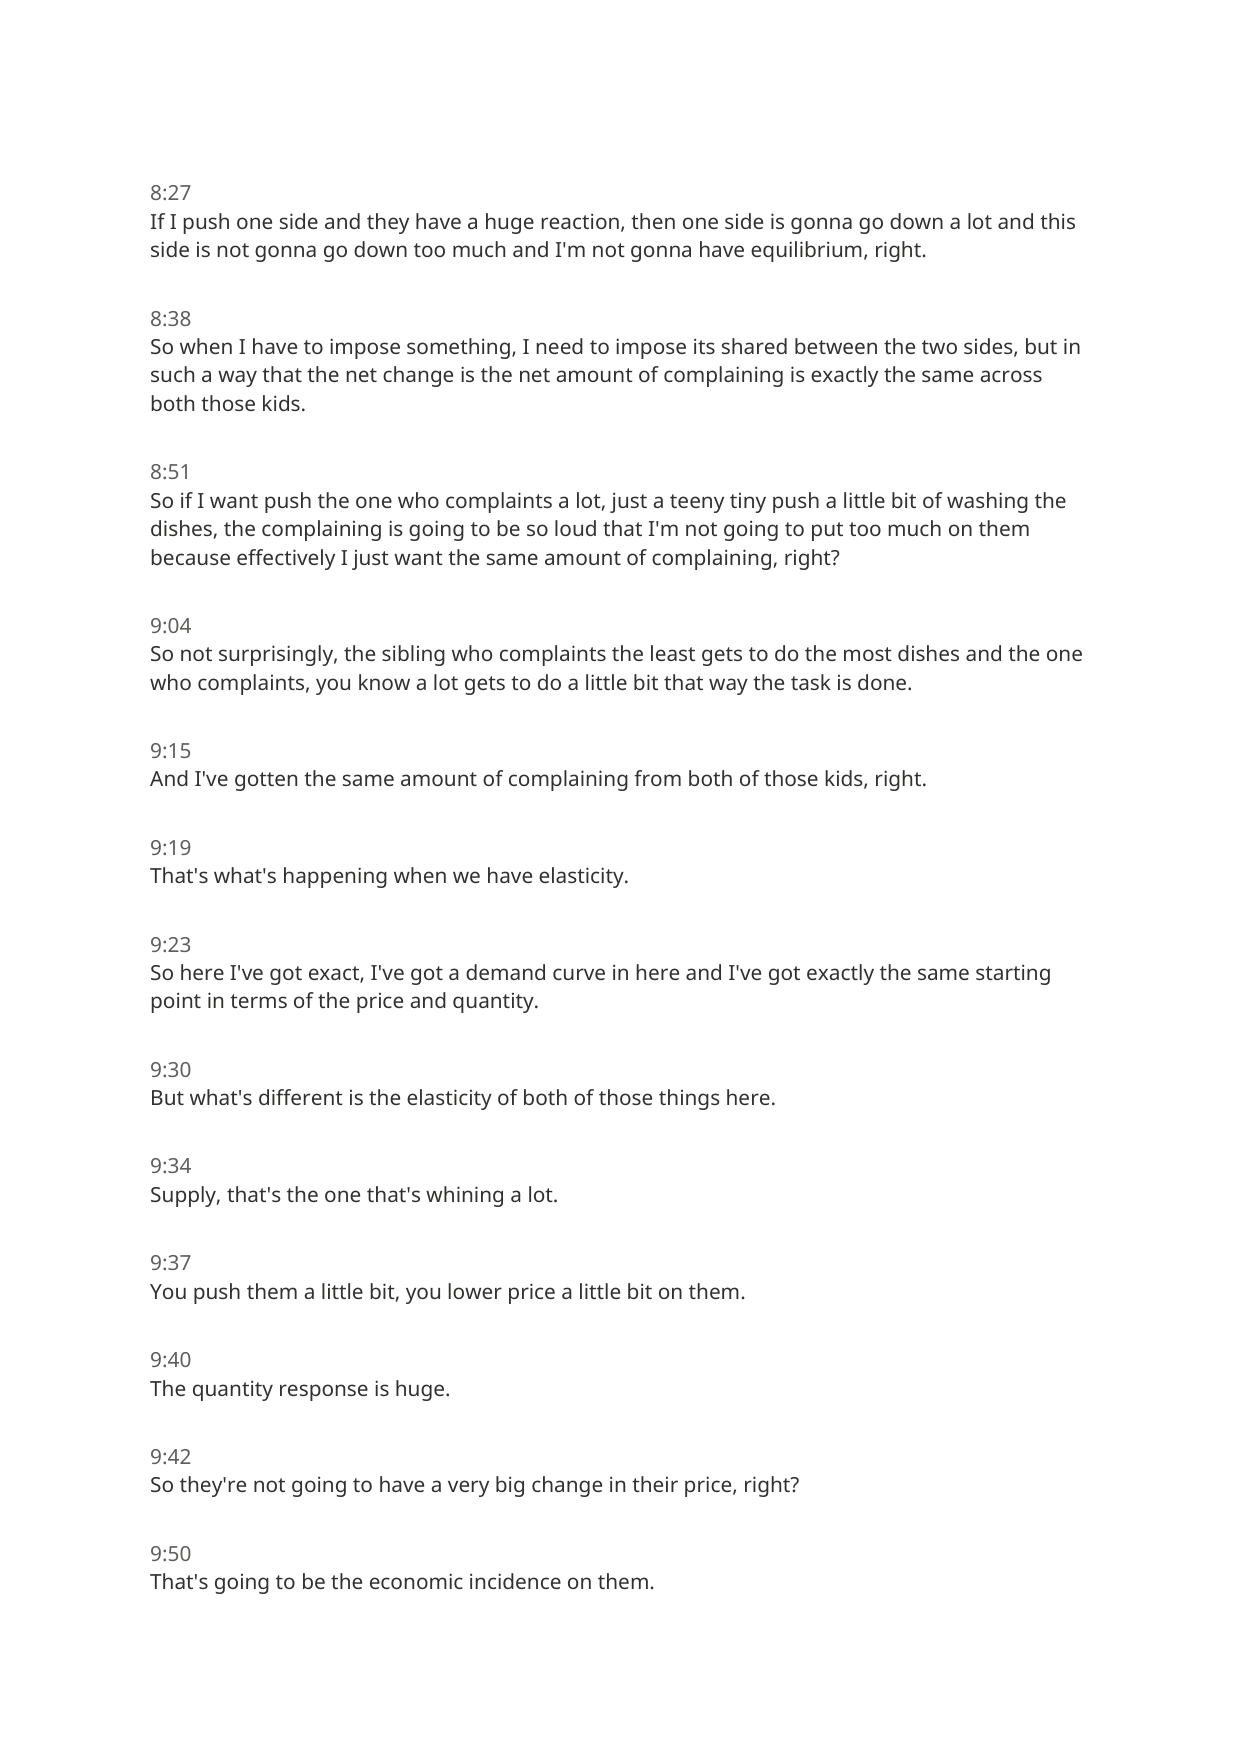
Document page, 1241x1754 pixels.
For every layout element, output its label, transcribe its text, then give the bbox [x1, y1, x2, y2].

text 9:04 So not surprisingly, the sibling who complaints the least gets to do the most dishes and the one who complaints, you know a lot gets to do a little bit that way the task is done. [150, 582, 1090, 696]
text 9:30 But what's different is the elasticity of both of those things here. [150, 1026, 1090, 1112]
text 9:37 You push them a little bit, you lower price a little bit on them. [150, 1220, 1090, 1305]
text 9:42 So they're not going to have a very big change in their price, right? [150, 1413, 1090, 1499]
text 8:38 So when I have to impose something, I need to impose its shared between the two sides, but in such a way that the net change is the net amount of complaining is exactly the same across both those kids. [150, 275, 1090, 417]
text 9:23 So here I've got exact, I've got a demand curve in here and I've got exactly the same starting point in terms of the price and quantity. [150, 901, 1090, 1015]
text 9:19 That's what's happening when we have elasticity. [150, 804, 1090, 890]
text 8:51 So if I want push the one who complaints a lot, just a teeny tiny push a little bit of washing the dishes, the complaining is going to be so loud that I'm not going to put too much on them because effectively I just want the same amount of complaining, right? [150, 429, 1090, 571]
text 9:40 The quantity response is huge. [150, 1317, 1090, 1402]
text 9:15 And I've gotten the same amount of complaining from both of those kids, right. [150, 708, 1090, 793]
text 9:50 That's going to be the economic incidence on them. [150, 1510, 1090, 1596]
text 8:27 If I push one side and they have a huge reaction, then one side is gonna go down a lot and this side is not gonna go down too much and I'm not gonna have equilibrium, right. [150, 150, 1090, 264]
text 9:34 Supply, that's the one that's whining a lot. [150, 1123, 1090, 1208]
